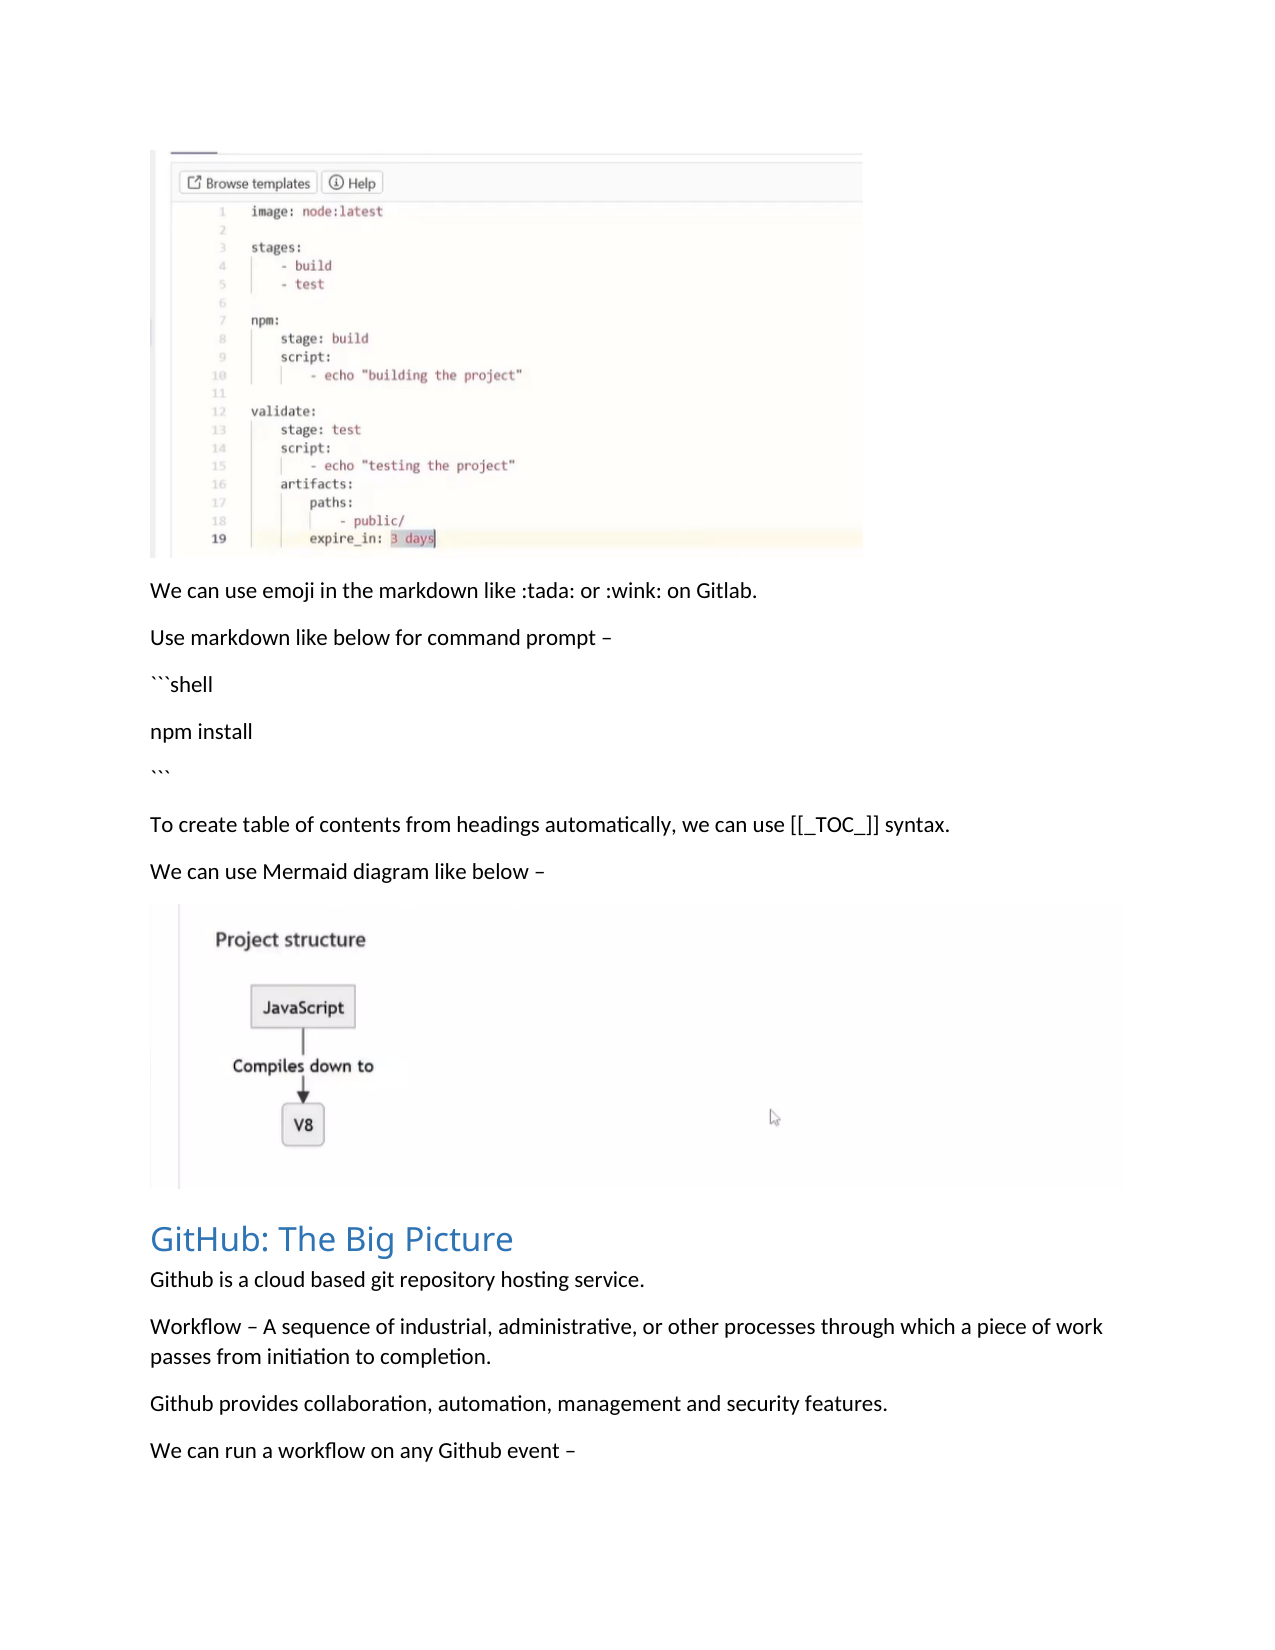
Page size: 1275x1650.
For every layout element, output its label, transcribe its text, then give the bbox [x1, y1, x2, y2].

text To create table of contents from headings automatically, we can use [[_TOC_]] syntax. [150, 811, 1125, 838]
subtitle GitHub: The Big Picture [150, 1216, 1125, 1262]
text npm install [150, 717, 1125, 745]
text We can run a workflow on any Github event – [150, 1436, 1125, 1464]
text Use markdown like below for command prompt – [150, 623, 1125, 651]
text Github provides collaboration, automation, management and security features. [150, 1389, 1125, 1417]
text We can use Mermaid diagram like below – [150, 857, 1125, 885]
text We can use emoji in the markdown like :tada: or :wink: on Gitlab. [150, 576, 1125, 604]
text Workflow – A sequence of industrial, administrative, or other processes through which a piece of work passes from initiation to completion. [150, 1312, 1125, 1370]
text ```shell [150, 670, 1125, 698]
picture [150, 904, 1125, 1189]
text Github is a cloud based git repository hosting service. [150, 1265, 1125, 1293]
text ``` [150, 764, 1125, 792]
picture [150, 150, 863, 558]
